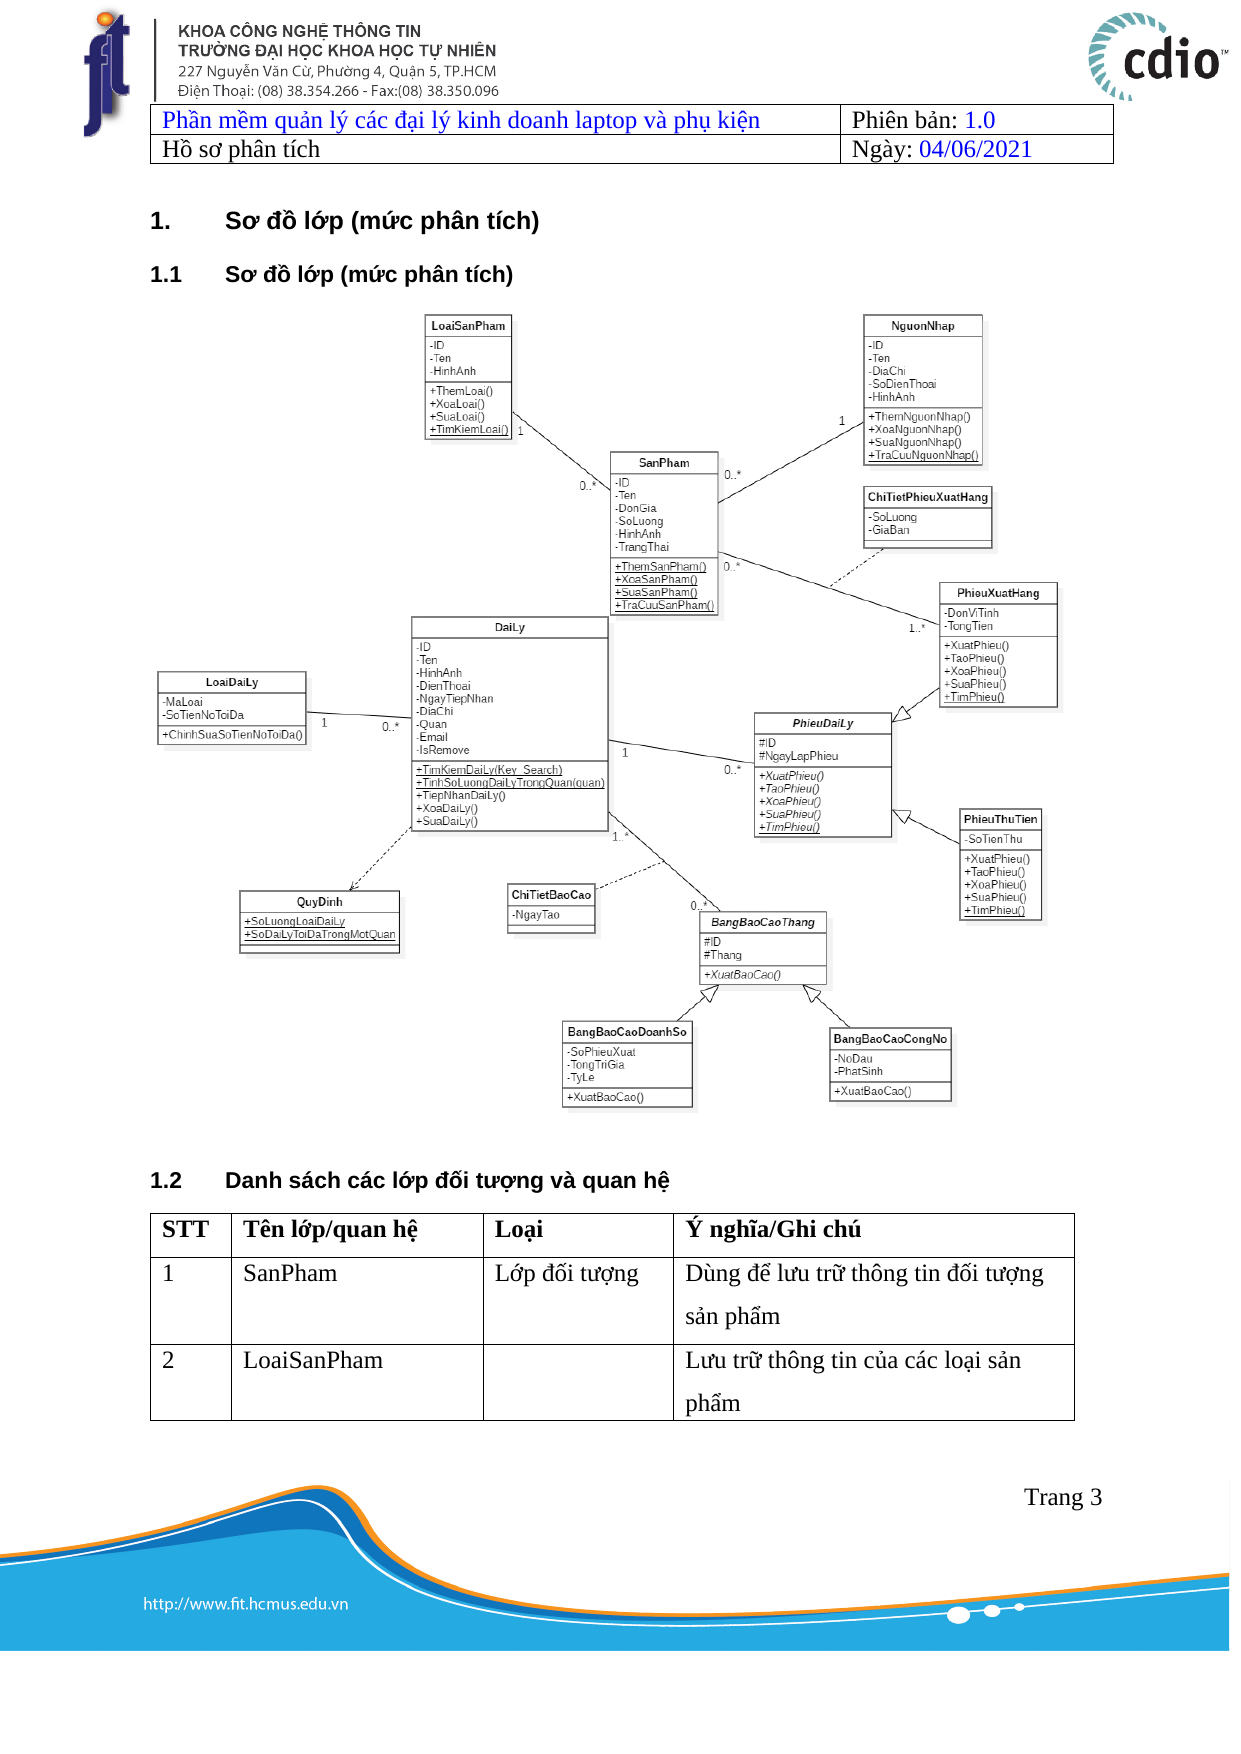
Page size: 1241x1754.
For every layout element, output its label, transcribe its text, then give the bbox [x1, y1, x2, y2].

table_cell Lớp đối tượng [484, 1258, 673, 1344]
subtitle Sơ đồ lớp (mức phân tích) [150, 261, 1090, 288]
subtitle Danh sách các lớp đối tượng và quan hệ [150, 1167, 1090, 1193]
table_cell Lưu trữ thông tin của các loại sản phẩm [674, 1345, 1074, 1420]
picture [232, 147, 237, 156]
picture [0, 1481, 1241, 1651]
picture [61, 2, 1240, 161]
picture [151, 105, 840, 134]
picture [841, 105, 1113, 134]
table_header Loại [484, 1214, 673, 1257]
picture [151, 135, 840, 161]
table_header Ý nghĩa/Ghi chú [674, 1214, 1074, 1257]
table_cell SanPham [232, 1258, 483, 1344]
table_cell 1 [151, 1258, 231, 1344]
table_cell LoaiSanPham [232, 1345, 483, 1420]
picture [841, 135, 1113, 161]
table_cell 2 [151, 1345, 231, 1420]
picture [150, 307, 1091, 1141]
table_cell [484, 1345, 673, 1420]
table_cell Dùng để lưu trữ thông tin đối tượng sản phẩm [674, 1258, 1074, 1344]
table_header STT [151, 1214, 231, 1257]
table_header Tên lớp/quan hệ [232, 1214, 483, 1257]
subtitle Sơ đồ lớp (mức phân tích) [150, 206, 1090, 234]
